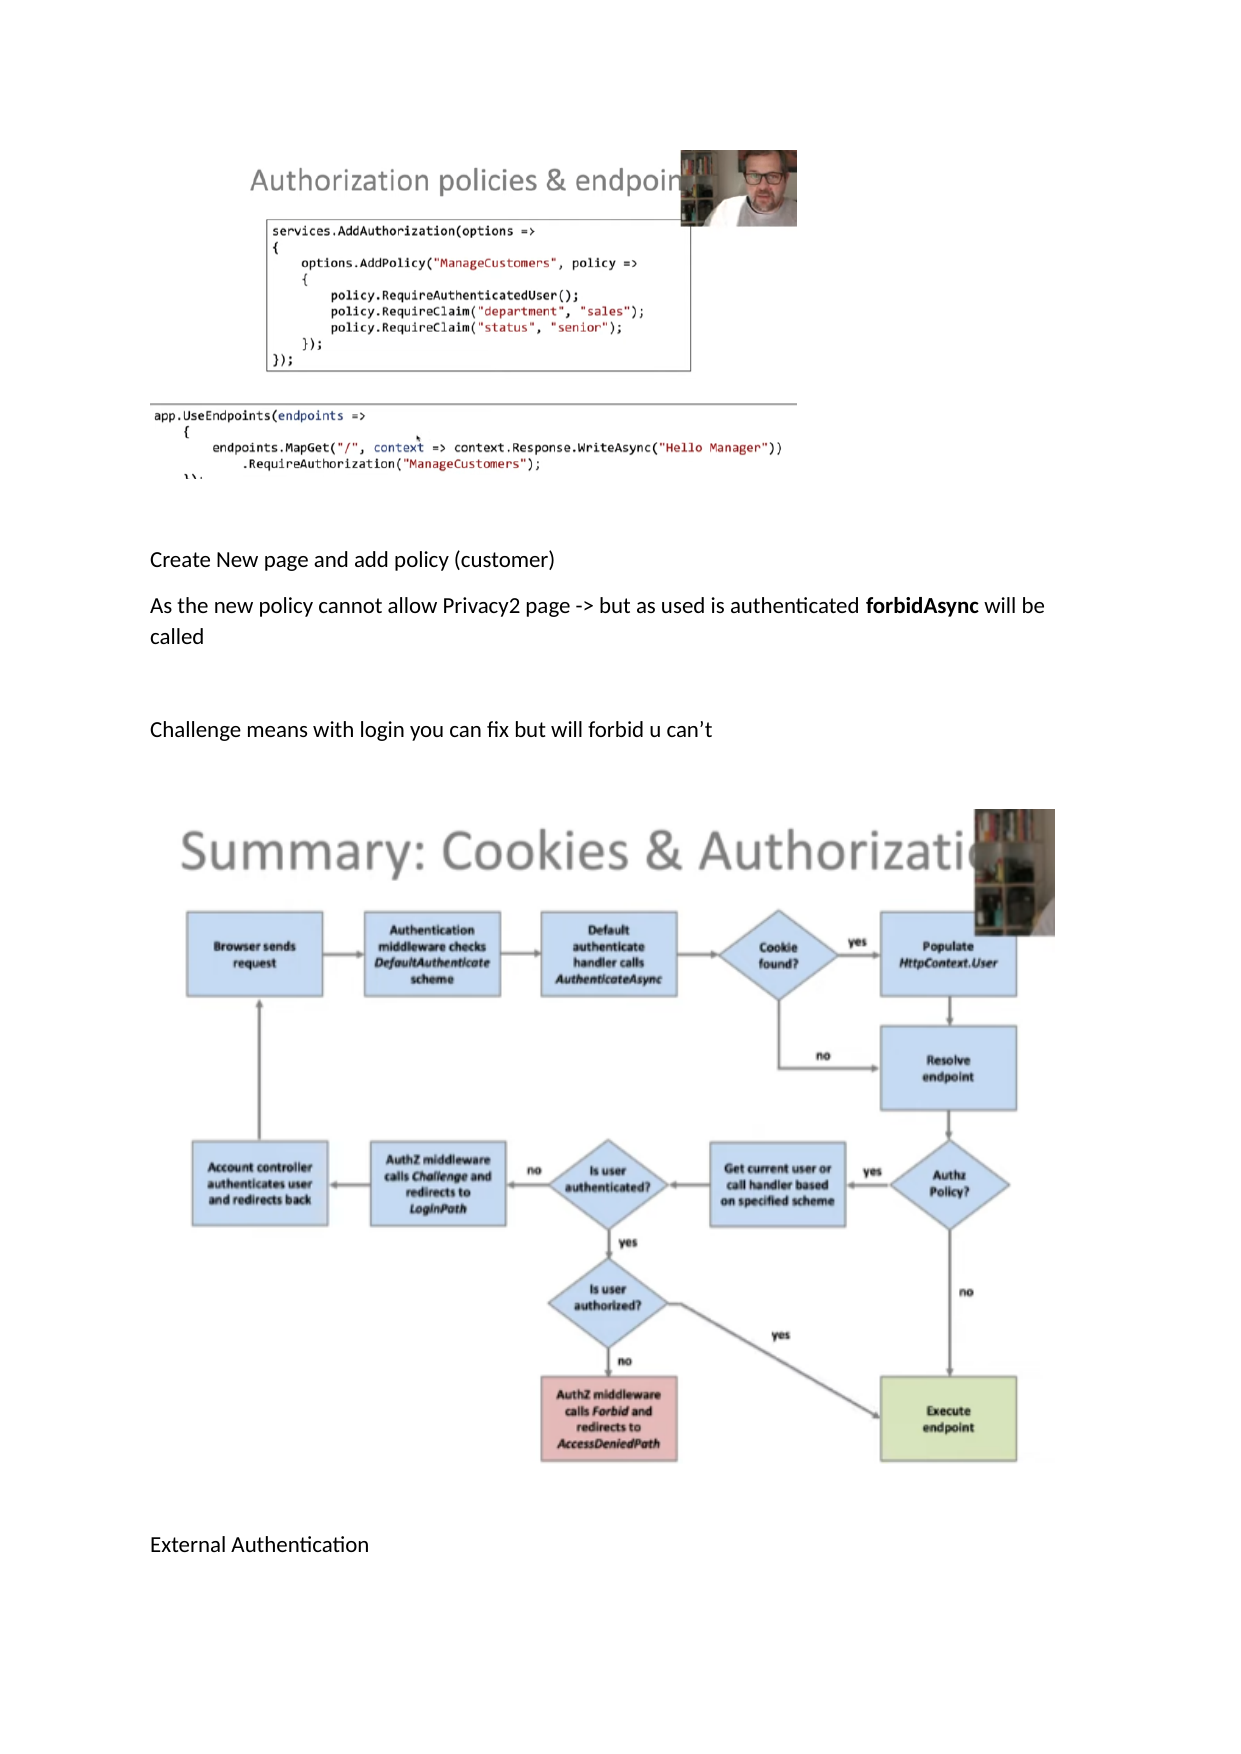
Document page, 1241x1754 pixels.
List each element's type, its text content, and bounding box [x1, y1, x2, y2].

text Challenge means with login you can fix but will forbid u can’t [150, 716, 1090, 743]
picture [150, 150, 797, 479]
picture [150, 809, 1055, 1464]
text As the new policy cannot allow Privacy2 page -> but as used is authenticated forbidAsync will be called [150, 592, 1090, 650]
text Create New page and add policy (customer) [150, 545, 1090, 573]
text External Authentication [150, 1530, 1090, 1558]
